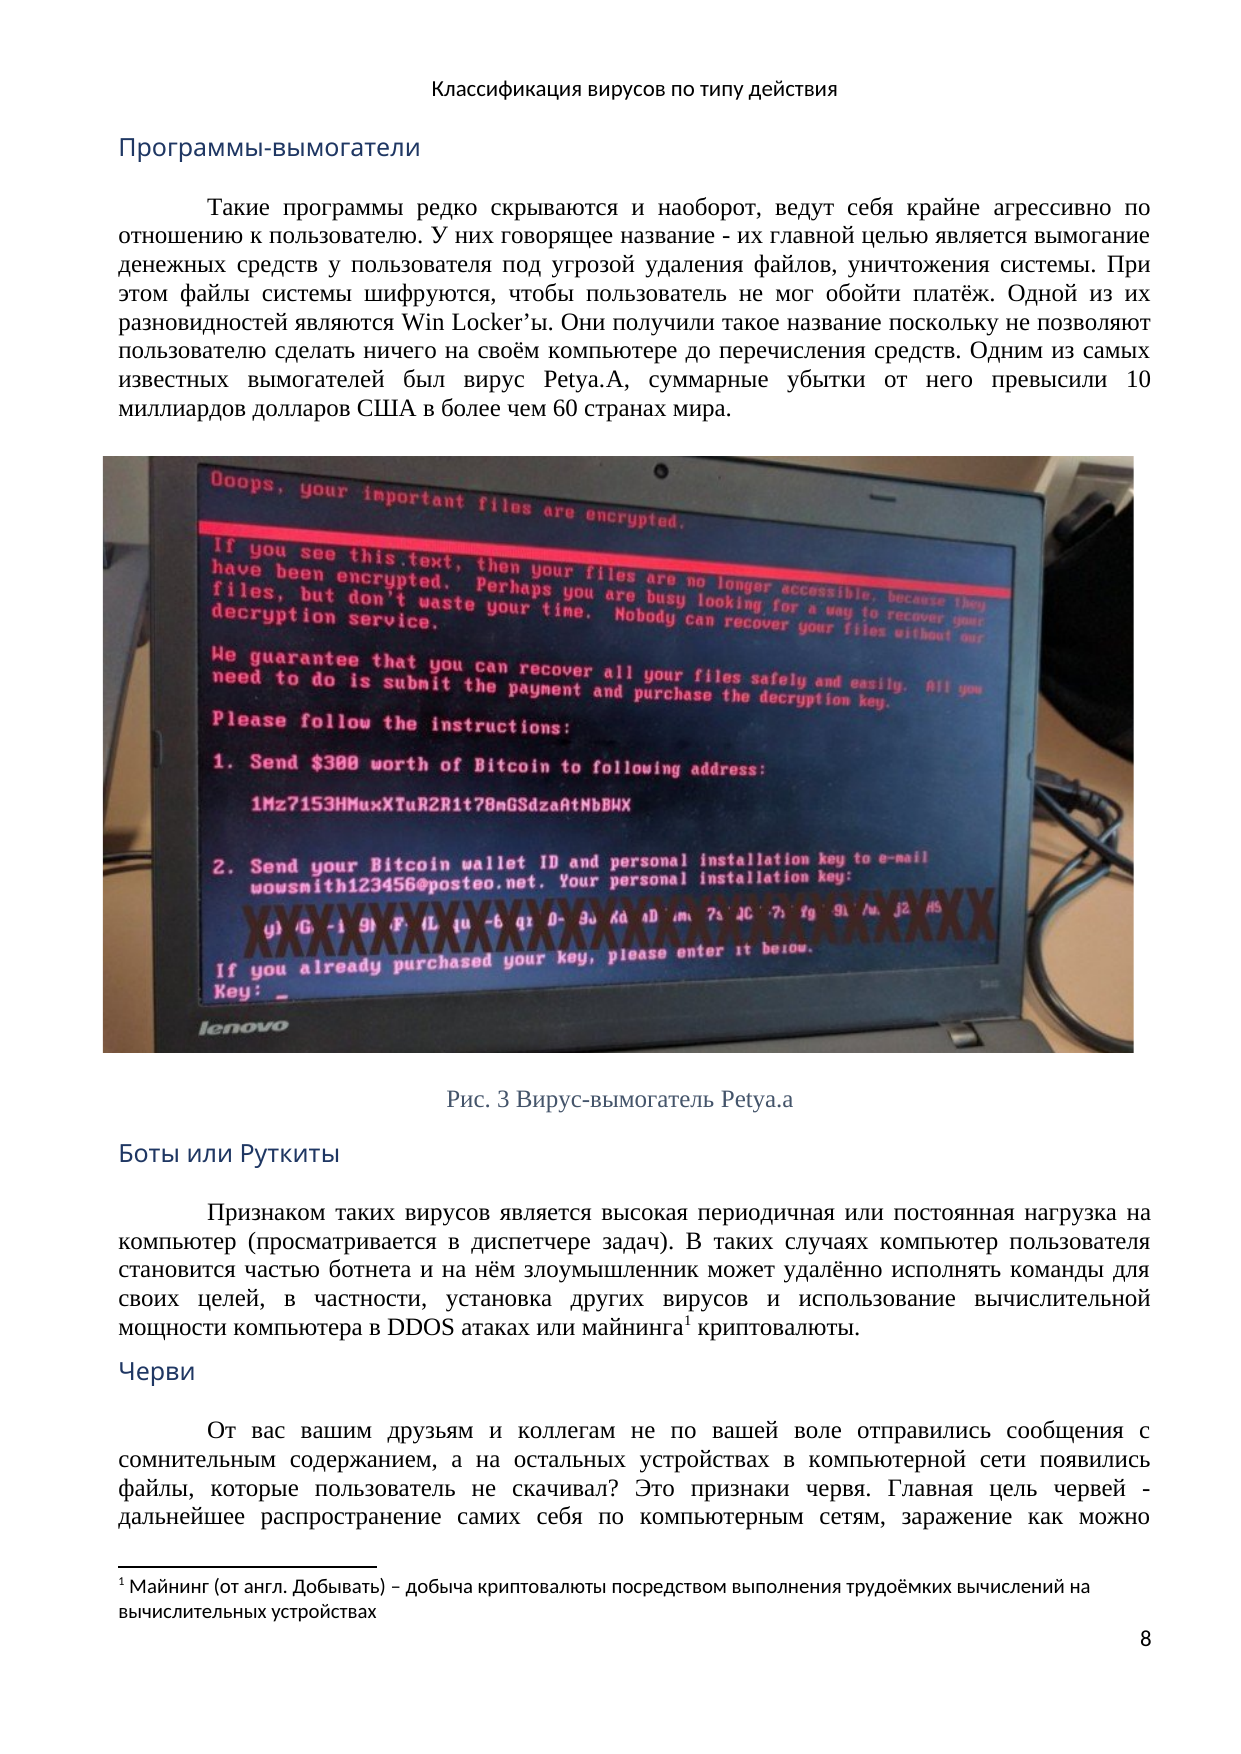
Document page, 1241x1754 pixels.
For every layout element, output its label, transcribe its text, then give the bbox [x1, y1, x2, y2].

picture [102, 456, 1133, 1053]
subtitle Программы-вымогатели [118, 130, 1152, 164]
text Такие программы редко скрываются и наоборот, ведут себя крайне агрессивно по отношению к пользователю. У них говорящее название - их главной целью является вымогание денежных средств у пользователя под угрозой удаления файлов, уничтожения системы. При этом файлы системы шифруются, чтобы пользователь не мог обойти платёж. Одной из их разновидностей являются Win Locker’ы. Они получили такое название поскольку не позволяют пользователю сделать ничего на своём компьютере до перечисления средств. Одним из самых известных вымогателей был вирус Petya.A, суммарные убытки от него превысили 10 миллиардов долларов США в более чем 60 странах мира. [118, 192, 1152, 422]
text Признаком таких вирусов является высокая периодичная или постоянная нагрузка на компьютер (просматривается в диспетчере задач). В таких случаях компьютер пользователя становится частью ботнета и на нём злоумышленник может удалённо исполнять команды для своих целей, в частности, установка других вирусов и использование вычислительной мощности компьютера в DDOS атаках или майнинга криптовалюты. [118, 1188, 1152, 1332]
subtitle Черви [118, 1344, 1152, 1378]
